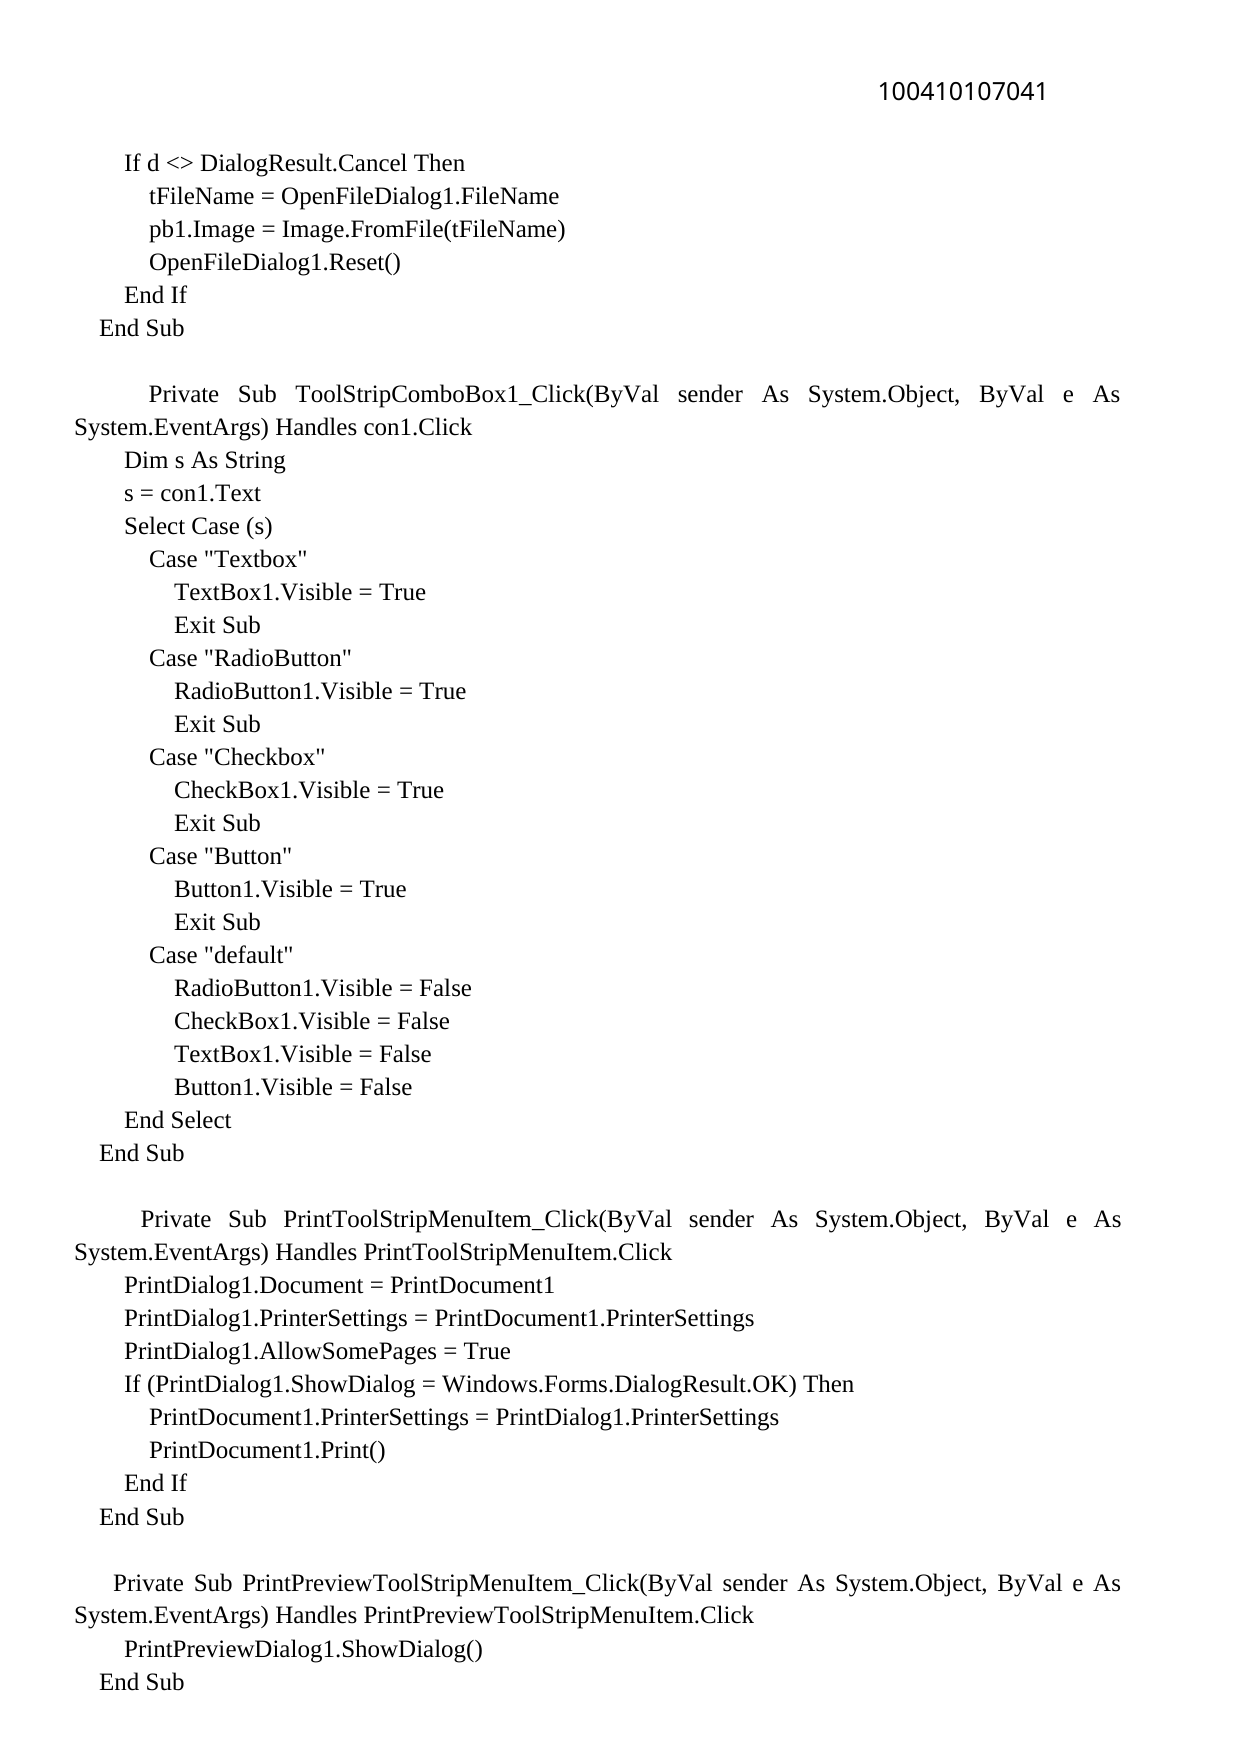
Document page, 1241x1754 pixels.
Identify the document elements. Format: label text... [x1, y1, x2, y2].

text Button1.Visible = False [74, 1072, 1122, 1101]
text CheckBox1.Visible = False [74, 1006, 1122, 1035]
text Private Sub ToolStripComboBox1_Click(ByVal sender As System.Object, ByVal e As System.EventArgs) Handles con1.Click [74, 379, 1122, 441]
text OpenFileDialog1.Reset() [74, 247, 1122, 276]
text Select Case (s) [74, 511, 1122, 540]
text Private Sub PrintToolStripMenuItem_Click(ByVal sender As System.Object, ByVal e As System.EventArgs) Handles PrintToolStripMenuItem.Click [74, 1204, 1122, 1266]
text End Sub [74, 1502, 1122, 1530]
text PrintDocument1.Print() [74, 1436, 1122, 1464]
text PrintPreviewDialog1.ShowDialog() [74, 1634, 1122, 1662]
text End Sub [74, 1138, 1122, 1167]
text Exit Sub [74, 610, 1122, 639]
text PrintDialog1.PrinterSettings = PrintDocument1.PrinterSettings [74, 1303, 1122, 1332]
text pb1.Image = Image.FromFile(tFileName) [74, 214, 1122, 242]
text End Sub [74, 1667, 1122, 1695]
text Exit Sub [74, 907, 1122, 936]
text End Sub [74, 313, 1122, 342]
text Case "Textbox" [74, 544, 1122, 573]
text TextBox1.Visible = True [74, 577, 1122, 606]
text PrintDialog1.Document = PrintDocument1 [74, 1270, 1122, 1299]
text Button1.Visible = True [74, 874, 1122, 903]
text Exit Sub [74, 808, 1122, 837]
text PrintDocument1.PrinterSettings = PrintDialog1.PrinterSettings [74, 1402, 1122, 1431]
text RadioButton1.Visible = False [74, 973, 1122, 1002]
text If (PrintDialog1.ShowDialog = Windows.Forms.DialogResult.OK) Then [74, 1369, 1122, 1398]
text CheckBox1.Visible = True [74, 775, 1122, 804]
text Case "RadioButton" [74, 643, 1122, 672]
text End If [74, 280, 1122, 308]
text PrintDialog1.AllowSomePages = True [74, 1336, 1122, 1365]
text Case "Button" [74, 841, 1122, 870]
text End Select [74, 1105, 1122, 1134]
text End If [74, 1468, 1122, 1497]
text RadioButton1.Visible = True [74, 676, 1122, 705]
text Dim s As String [74, 445, 1122, 474]
text tFileName = OpenFileDialog1.FileName [74, 181, 1122, 209]
text TextBox1.Visible = False [74, 1039, 1122, 1068]
text Private Sub PrintPreviewToolStripMenuItem_Click(ByVal sender As System.Object, ByVal e As System.EventArgs) Handles PrintPreviewToolStripMenuItem.Click [74, 1568, 1122, 1629]
text Case "default" [74, 940, 1122, 969]
text s = con1.Text [74, 478, 1122, 507]
text Exit Sub [74, 709, 1122, 738]
text Case "Checkbox" [74, 742, 1122, 771]
text If d <> DialogResult.Cancel Then [74, 148, 1122, 176]
